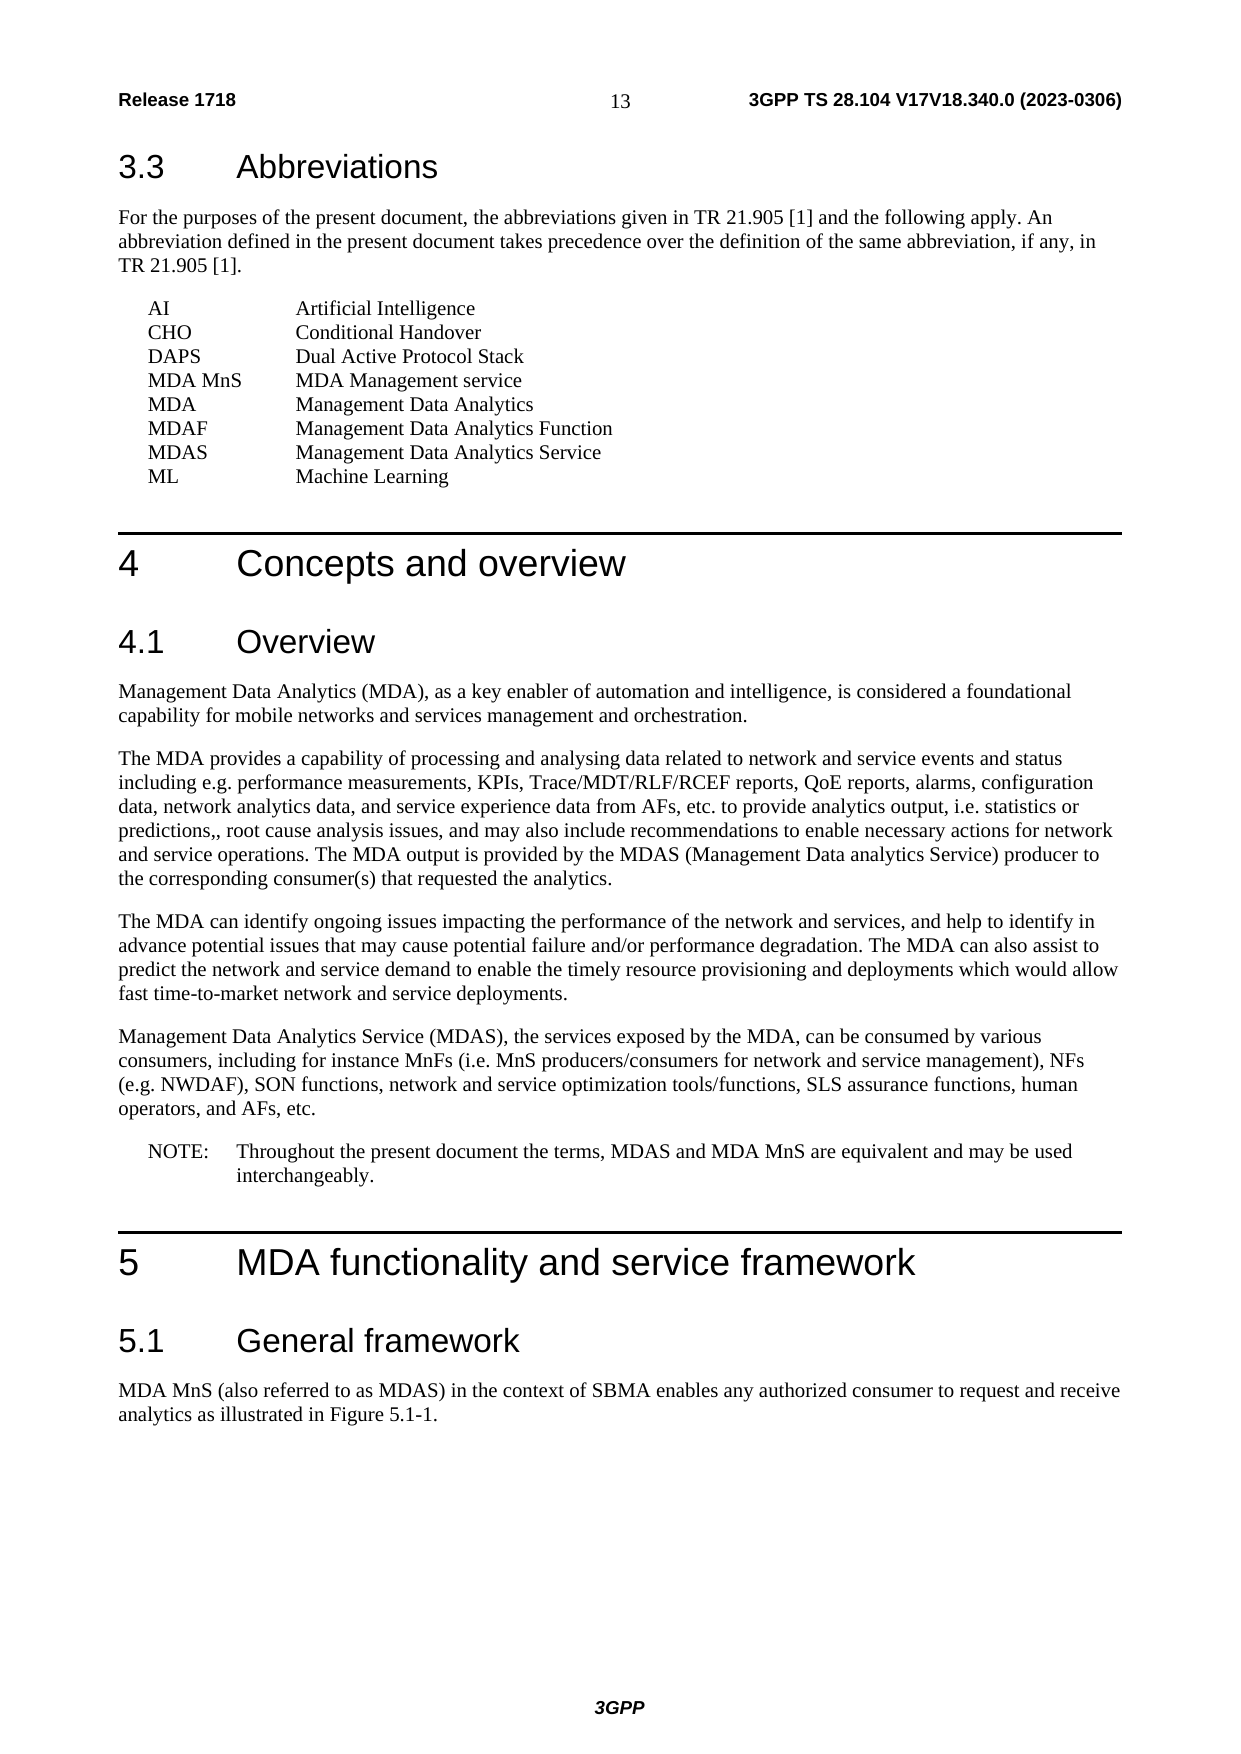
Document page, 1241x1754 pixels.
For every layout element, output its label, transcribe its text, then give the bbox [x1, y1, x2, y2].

text For the purposes of the present document, the abbreviations given in TR 21.905 [1] and the following apply. An abbreviation defined in the present document takes precedence over the definition of the same abbreviation, if any, in TR 21.905 [1]. [118, 205, 1122, 277]
text NOTE: Throughout the present document the terms, MDAS and MDA MnS are equivalent and may be used interchangeably. [148, 1139, 1122, 1187]
text ML Machine Learning [148, 464, 1122, 488]
subtitle 4.1 Overview [118, 622, 1122, 660]
text MDA Management Data Analytics [148, 392, 1122, 416]
text MDA MnS MDA Management service [148, 368, 1122, 392]
text Management Data Analytics Service (MDAS), the services exposed by the MDA, can be consumed by various consumers, including for instance MnFs (i.e. MnS producers/consumers for network and service management), NFs (e.g. NWDAF), SON functions, network and service optimization tools/functions, SLS assurance functions, human operators, and AFs, etc. [118, 1024, 1122, 1120]
text The MDA can identify ongoing issues impacting the performance of the network and services, and help to identify in advance potential issues that may cause potential failure and/or performance degradation. The MDA can also assist to predict the network and service demand to enable the timely resource provisioning and deployments which would allow fast time-to-market network and service deployments. [118, 909, 1122, 1005]
subtitle 4 Concepts and overview [118, 535, 1122, 584]
text MDAS Management Data Analytics Service [148, 440, 1122, 464]
subtitle 5.1 General framework [118, 1321, 1122, 1359]
text The MDA provides a capability of processing and analysing data related to network and service events and status including e.g. performance measurements, KPIs, Trace/MDT/RLF/RCEF reports, QoE reports, alarms, configuration data, network analytics data, and service experience data from AFs, etc. to provide analytics output, i.e. statistics or predictions,, root cause analysis issues, and may also include recommendations to enable necessary actions for network and service operations. The MDA output is provided by the MDAS (Management Data analytics Service) producer to the corresponding consumer(s) that requested the analytics. [118, 746, 1122, 890]
text DAPS Dual Active Protocol Stack [148, 344, 1122, 368]
text CHO Conditional Handover [148, 320, 1122, 344]
text MDAF Management Data Analytics Function [148, 416, 1122, 440]
text Management Data Analytics (MDA), as a key enabler of automation and intelligence, is considered a foundational capability for mobile networks and services management and orchestration. [118, 679, 1122, 727]
subtitle 3.3 Abbreviations [118, 147, 1122, 186]
text MDA MnS (also referred to as MDAS) in the context of SBMA enables any authorized consumer to request and receive analytics as illustrated in Figure 5.1-1. [118, 1378, 1122, 1426]
subtitle 5 MDA functionality and service framework [118, 1234, 1122, 1283]
text AI Artificial Intelligence [148, 296, 1122, 320]
